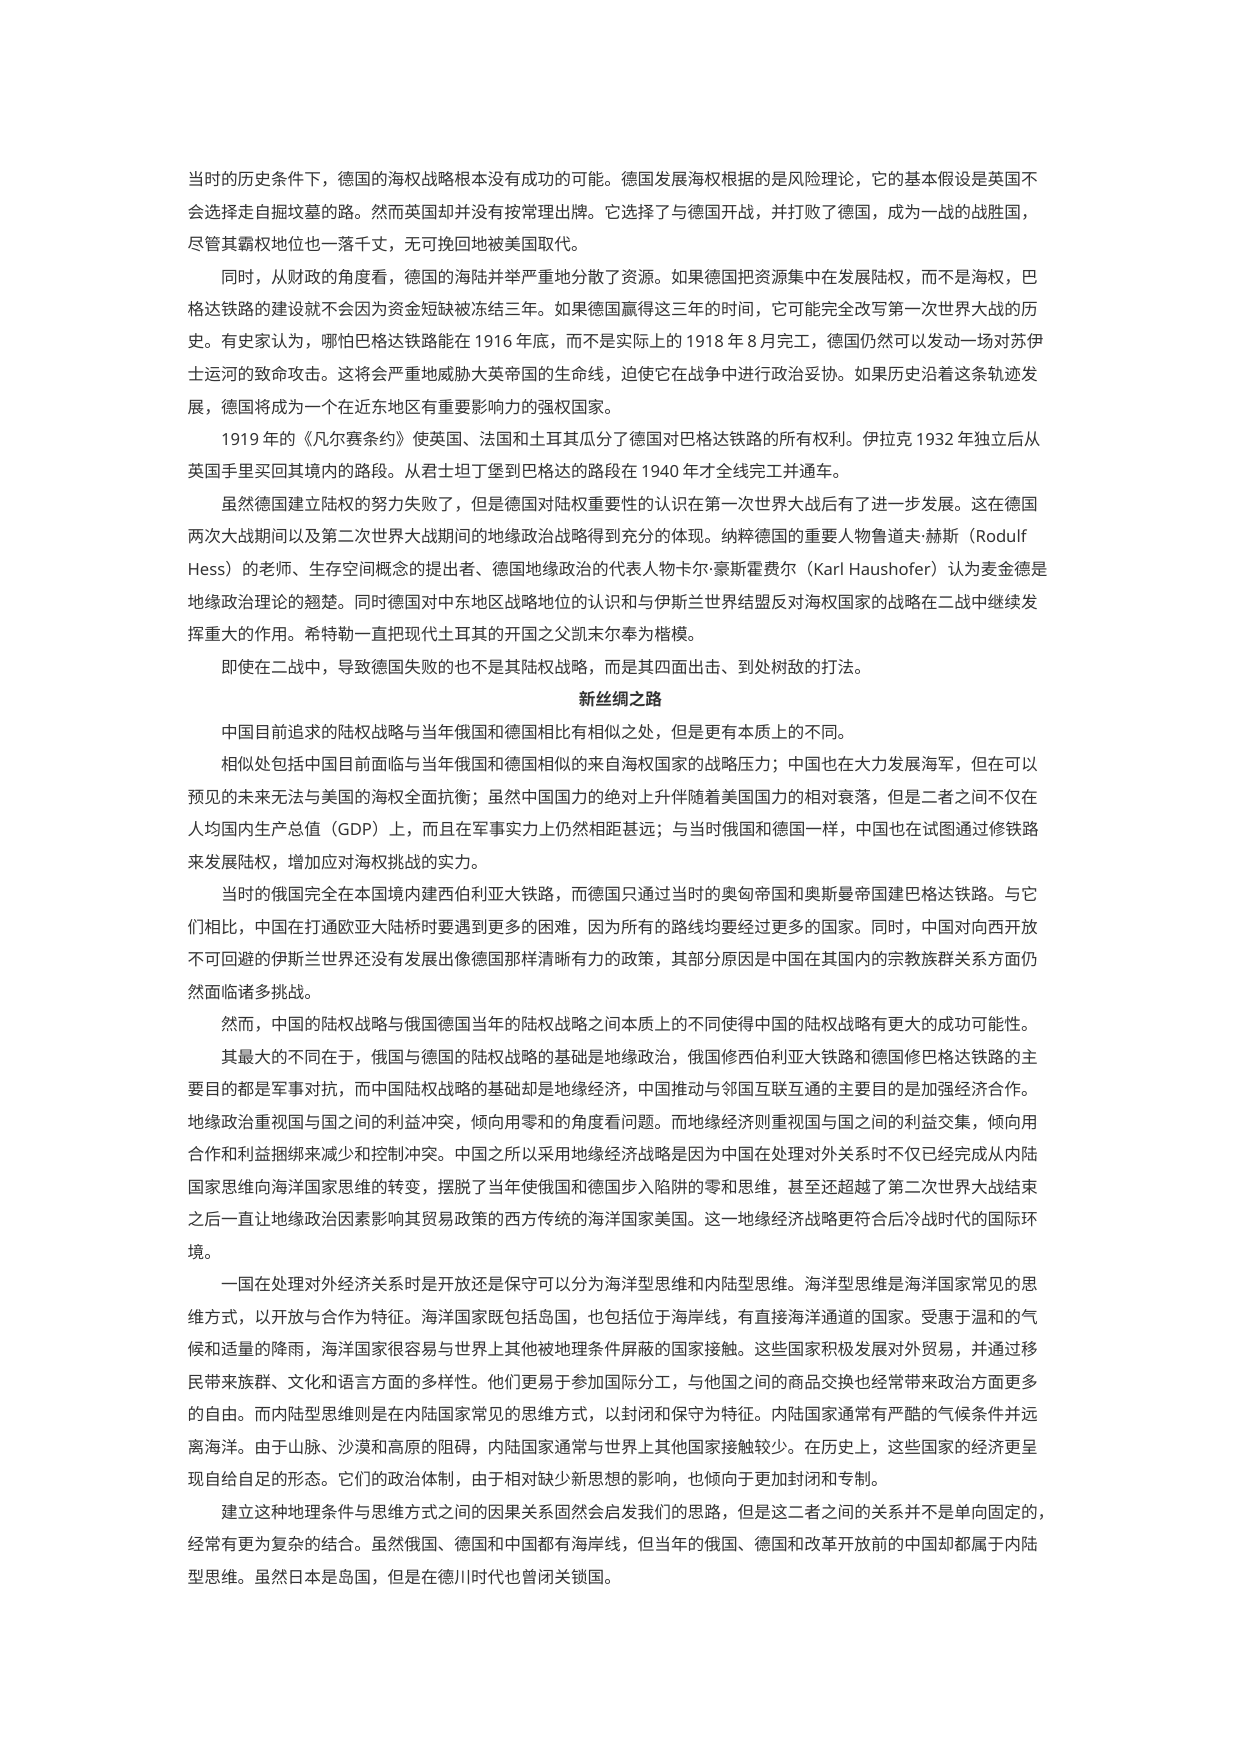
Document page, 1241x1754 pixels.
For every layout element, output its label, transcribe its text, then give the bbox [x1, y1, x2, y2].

text 相似处包括中国目前面临与当年俄国和德国相似的来自海权国家的战略压力；中国也在大力发展海军，但在可以预见的未来无法与美国的海权全面抗衡；虽然中国国力的绝对上升伴随着美国国力的相对衰落，但是二者之间不仅在人均国内生产总值（GDP）上，而且在军事实力上仍然相距甚远；与当时俄国和德国一样，中国也在试图通过修铁路来发展陆权，增加应对海权挑战的实力。 [187, 747, 1053, 877]
text 1919年的《凡尔赛条约》使英国、法国和土耳其瓜分了德国对巴格达铁路的所有权利。伊拉克1932年独立后从英国手里买回其境内的路段。从君士坦丁堡到巴格达的路段在1940年才全线完工并通车。 [187, 422, 1053, 487]
text 中国目前追求的陆权战略与当年俄国和德国相比有相似之处，但是更有本质上的不同。 [187, 714, 1053, 747]
text 然而，中国的陆权战略与俄国德国当年的陆权战略之间本质上的不同使得中国的陆权战略有更大的成功可能性。 [187, 1007, 1053, 1039]
text 一国在处理对外经济关系时是开放还是保守可以分为海洋型思维和内陆型思维。海洋型思维是海洋国家常见的思维方式，以开放与合作为特征。海洋国家既包括岛国，也包括位于海岸线，有直接海洋通道的国家。受惠于温和的气候和适量的降雨，海洋国家很容易与世界上其他被地理条件屏蔽的国家接触。这些国家积极发展对外贸易，并通过移民带来族群、文化和语言方面的多样性。他们更易于参加国际分工，与他国之间的商品交换也经常带来政治方面更多的自由。而内陆型思维则是在内陆国家常见的思维方式，以封闭和保守为特征。内陆国家通常有严酷的气候条件并远离海洋。由于山脉、沙漠和高原的阻碍，内陆国家通常与世界上其他国家接触较少。在历史上，这些国家的经济更呈现自给自足的形态。它们的政治体制，由于相对缺少新思想的影响，也倾向于更加封闭和专制。 [187, 1267, 1053, 1494]
text 同时，从财政的角度看，德国的海陆并举严重地分散了资源。如果德国把资源集中在发展陆权，而不是海权，巴格达铁路的建设就不会因为资金短缺被冻结三年。如果德国赢得这三年的时间，它可能完全改写第一次世界大战的历史。有史家认为，哪怕巴格达铁路能在1916年底，而不是实际上的1918年8月完工，德国仍然可以发动一场对苏伊士运河的致命攻击。这将会严重地威胁大英帝国的生命线，迫使它在战争中进行政治妥协。如果历史沿着这条轨迹发展，德国将成为一个在近东地区有重要影响力的强权国家。 [187, 259, 1053, 422]
text 建立这种地理条件与思维方式之间的因果关系固然会启发我们的思路，但是这二者之间的关系并不是单向固定的，经常有更为复杂的结合。虽然俄国、德国和中国都有海岸线，但当年的俄国、德国和改革开放前的中国却都属于内陆型思维。虽然日本是岛国，但是在德川时代也曾闭关锁国。 [187, 1494, 1053, 1592]
text 其最大的不同在于，俄国与德国的陆权战略的基础是地缘政治，俄国修西伯利亚大铁路和德国修巴格达铁路的主要目的都是军事对抗，而中国陆权战略的基础却是地缘经济，中国推动与邻国互联互通的主要目的是加强经济合作。地缘政治重视国与国之间的利益冲突，倾向用零和的角度看问题。而地缘经济则重视国与国之间的利益交集，倾向用合作和利益捆绑来减少和控制冲突。中国之所以采用地缘经济战略是因为中国在处理对外关系时不仅已经完成从内陆国家思维向海洋国家思维的转变，摆脱了当年使俄国和德国步入陷阱的零和思维，甚至还超越了第二次世界大战结束之后一直让地缘政治因素影响其贸易政策的西方传统的海洋国家美国。这一地缘经济战略更符合后冷战时代的国际环境。 [187, 1039, 1053, 1267]
text 新丝绸之路 [187, 682, 1053, 714]
text 当时的俄国完全在本国境内建西伯利亚大铁路，而德国只通过当时的奥匈帝国和奥斯曼帝国建巴格达铁路。与它们相比，中国在打通欧亚大陆桥时要遇到更多的困难，因为所有的路线均要经过更多的国家。同时，中国对向西开放不可回避的伊斯兰世界还没有发展出像德国那样清晰有力的政策，其部分原因是中国在其国内的宗教族群关系方面仍然面临诸多挑战。 [187, 877, 1053, 1007]
text 即使在二战中，导致德国失败的也不是其陆权战略，而是其四面出击、到处树敌的打法。 [187, 649, 1053, 682]
text 虽然德国建立陆权的努力失败了，但是德国对陆权重要性的认识在第一次世界大战后有了进一步发展。这在德国两次大战期间以及第二次世界大战期间的地缘政治战略得到充分的体现。纳粹德国的重要人物鲁道夫·赫斯（Rodulf Hess）的老师、生存空间概念的提出者、德国地缘政治的代表人物卡尔·豪斯霍费尔（Karl Haushofer）认为麦金德是地缘政治理论的翘楚。同时德国对中东地区战略地位的认识和与伊斯兰世界结盟反对海权国家的战略在二战中继续发挥重大的作用。希特勒一直把现代土耳其的开国之父凯末尔奉为楷模。 [187, 487, 1053, 649]
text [187, 162, 1053, 259]
